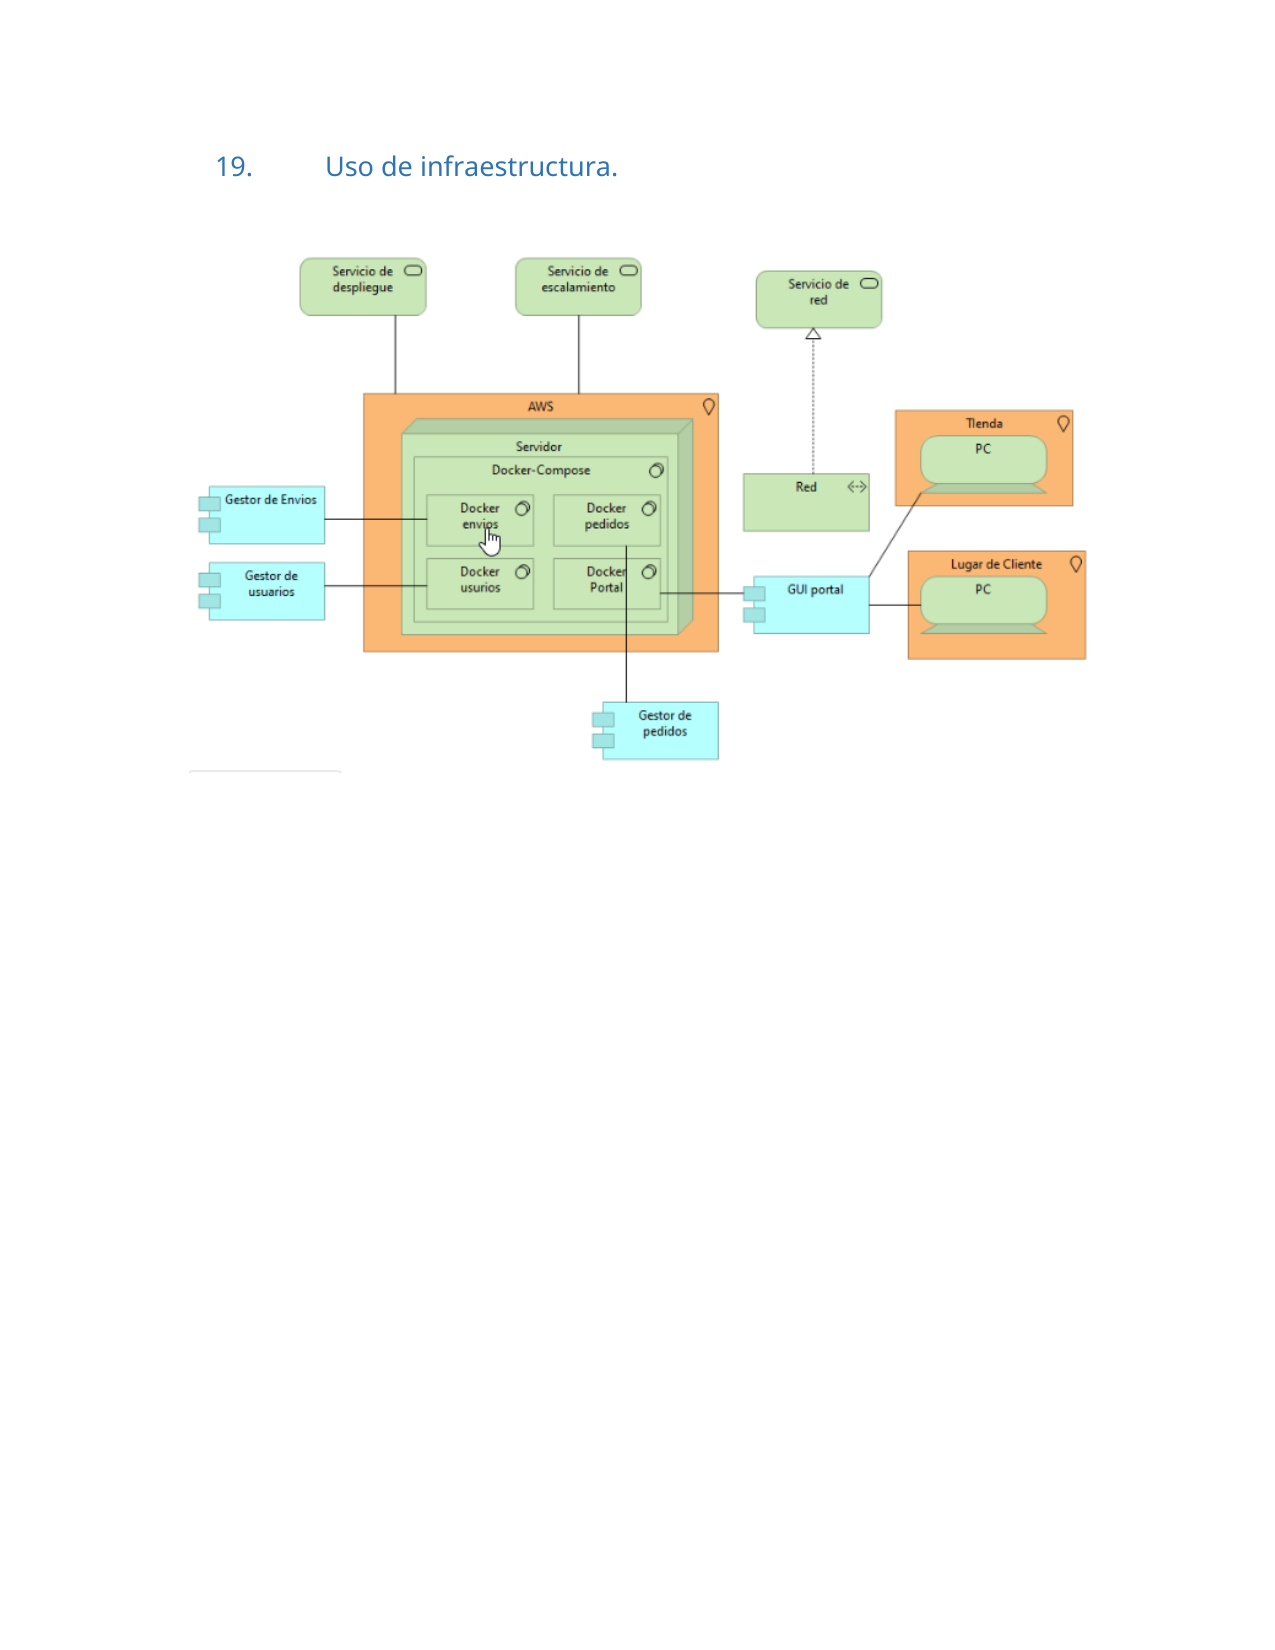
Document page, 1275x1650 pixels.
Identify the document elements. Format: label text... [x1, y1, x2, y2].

subtitle Uso de infraestructura. [215, 148, 1098, 184]
picture [177, 235, 1098, 773]
